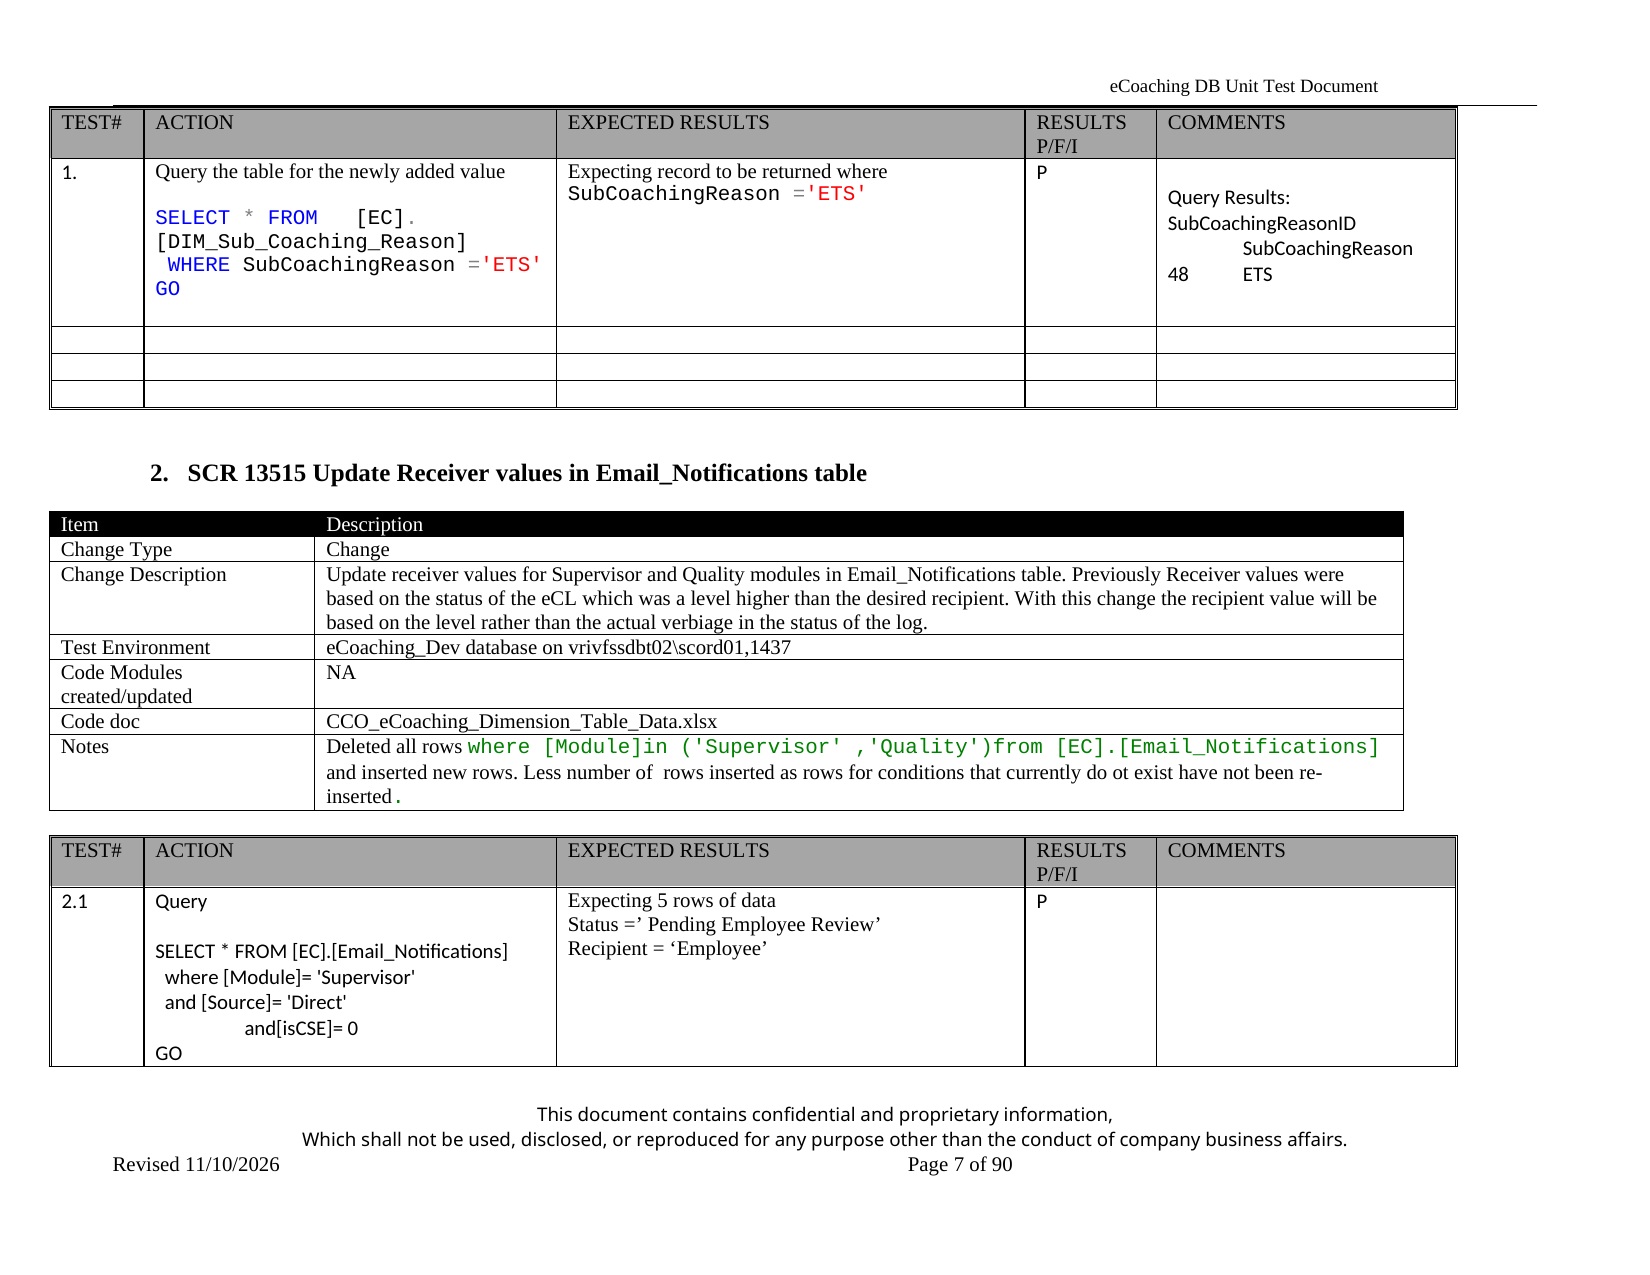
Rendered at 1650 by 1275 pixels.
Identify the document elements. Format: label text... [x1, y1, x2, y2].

table_cell P [1026, 888, 1156, 1066]
table_cell Query SELECT * FROM [EC].[Email_Notifications] where [Module]= 'Supervisor' and [Source]= 'Direct' and[isCSE]= 0 GO [145, 888, 556, 1066]
table_header TEST# [52, 838, 143, 886]
table_cell [557, 381, 1024, 407]
table_cell [1026, 381, 1156, 407]
table_cell [1157, 888, 1455, 1066]
table_cell [557, 327, 1024, 353]
table_cell [1157, 327, 1455, 353]
table_header COMMENTS [1157, 838, 1455, 886]
table_header EXPECTED RESULTS [557, 110, 1024, 158]
table_cell Code Modules created/updated [50, 660, 314, 708]
table_cell Code doc [50, 709, 314, 733]
table_cell [52, 381, 143, 407]
table_cell [145, 381, 556, 407]
table_cell Notes [50, 735, 314, 810]
subtitle SCR 13515 Update Receiver values in Email_Notifications table [150, 458, 1537, 487]
table_cell [52, 327, 143, 353]
table_header ACTION [145, 838, 556, 886]
table_cell [145, 354, 556, 379]
table_cell NA [315, 660, 1403, 708]
table_cell 1. [52, 159, 143, 326]
table_cell Update receiver values for Supervisor and Quality modules in Email_Notifications table. Previously Receiver values were based on the status of the eCL which was a level higher than the desired recipient. With this change the recipient value will be based on the level rather than the actual verbiage in the status of the log. [315, 562, 1403, 634]
table_cell [1026, 354, 1156, 379]
table_header ACTION [145, 110, 556, 158]
table_cell [145, 327, 556, 353]
table_cell CCO_eCoaching_Dimension_Table_Data.xlsx [315, 709, 1403, 733]
table_cell eCoaching_Dev database on vrivfssdbt02\scord01,1437 [315, 635, 1403, 659]
table_cell [52, 354, 143, 379]
table_header COMMENTS [1157, 110, 1455, 158]
table_cell Test Environment [50, 635, 314, 659]
table_cell Change Type [50, 537, 314, 561]
table_cell [1157, 354, 1455, 379]
table_cell [557, 354, 1024, 379]
table_cell 2.1 [52, 888, 143, 1066]
table_cell Query Results: SubCoachingReasonID SubCoachingReason 48 ETS [1157, 159, 1455, 326]
table_header Item [50, 512, 314, 536]
table_header Description [315, 512, 1403, 536]
table_cell Change [315, 537, 1403, 561]
table_header RESULTS P/F/I [1026, 838, 1156, 886]
table_cell [1157, 381, 1455, 407]
table_header RESULTS P/F/I [1026, 110, 1156, 158]
table_header TEST# [52, 110, 143, 158]
table_cell Query the table for the newly added value SELECT * FROM [EC].[DIM_Sub_Coaching_Reason] WHERE SubCoachingReason ='ETS' GO [145, 159, 556, 326]
table_cell Expecting 5 rows of data Status =’ Pending Employee Review’ Recipient = ‘Employee’ [557, 888, 1024, 1066]
table_cell P [1026, 159, 1156, 326]
table_cell Change Description [50, 562, 314, 634]
table_cell Expecting record to be returned where SubCoachingReason ='ETS' [557, 159, 1024, 326]
table_cell Deleted all rows where [Module]in ('Supervisor' ,'Quality')from [EC].[Email_Notifications] and inserted new rows. Less number of rows inserted as rows for conditions that currently do ot exist have not been re-inserted. [315, 735, 1403, 810]
table_cell [1026, 327, 1156, 353]
table_header EXPECTED RESULTS [557, 838, 1024, 886]
